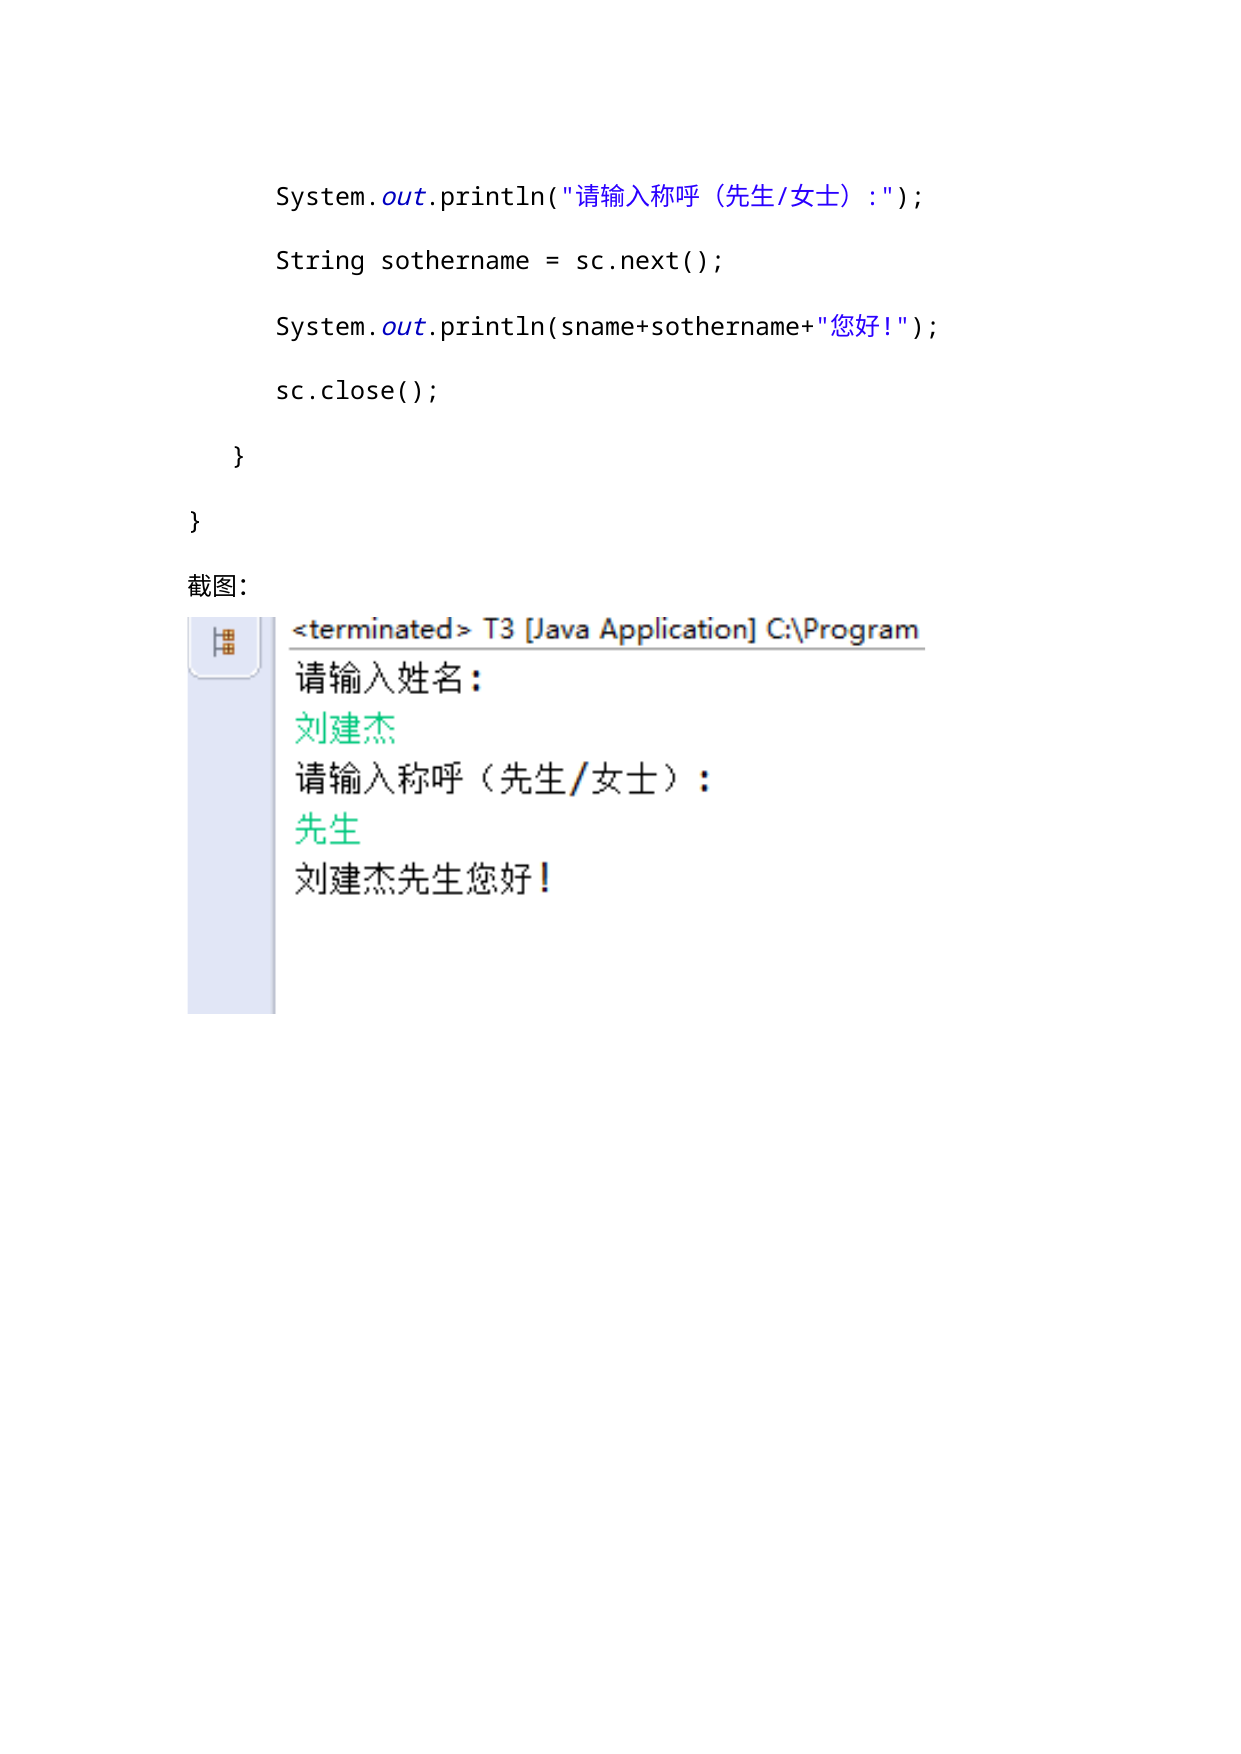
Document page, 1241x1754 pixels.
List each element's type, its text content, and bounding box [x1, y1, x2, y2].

text 截图： [187, 552, 1053, 617]
text } [187, 487, 1053, 552]
text System.out.println("请输入称呼（先生/女士）:"); [187, 162, 1053, 227]
text sc.close(); [187, 357, 1053, 422]
picture [187, 617, 926, 1014]
text System.out.println(sname+sothername+"您好!"); [187, 292, 1053, 357]
text String sothername = sc.next(); [187, 227, 1053, 292]
text } [187, 422, 1053, 487]
